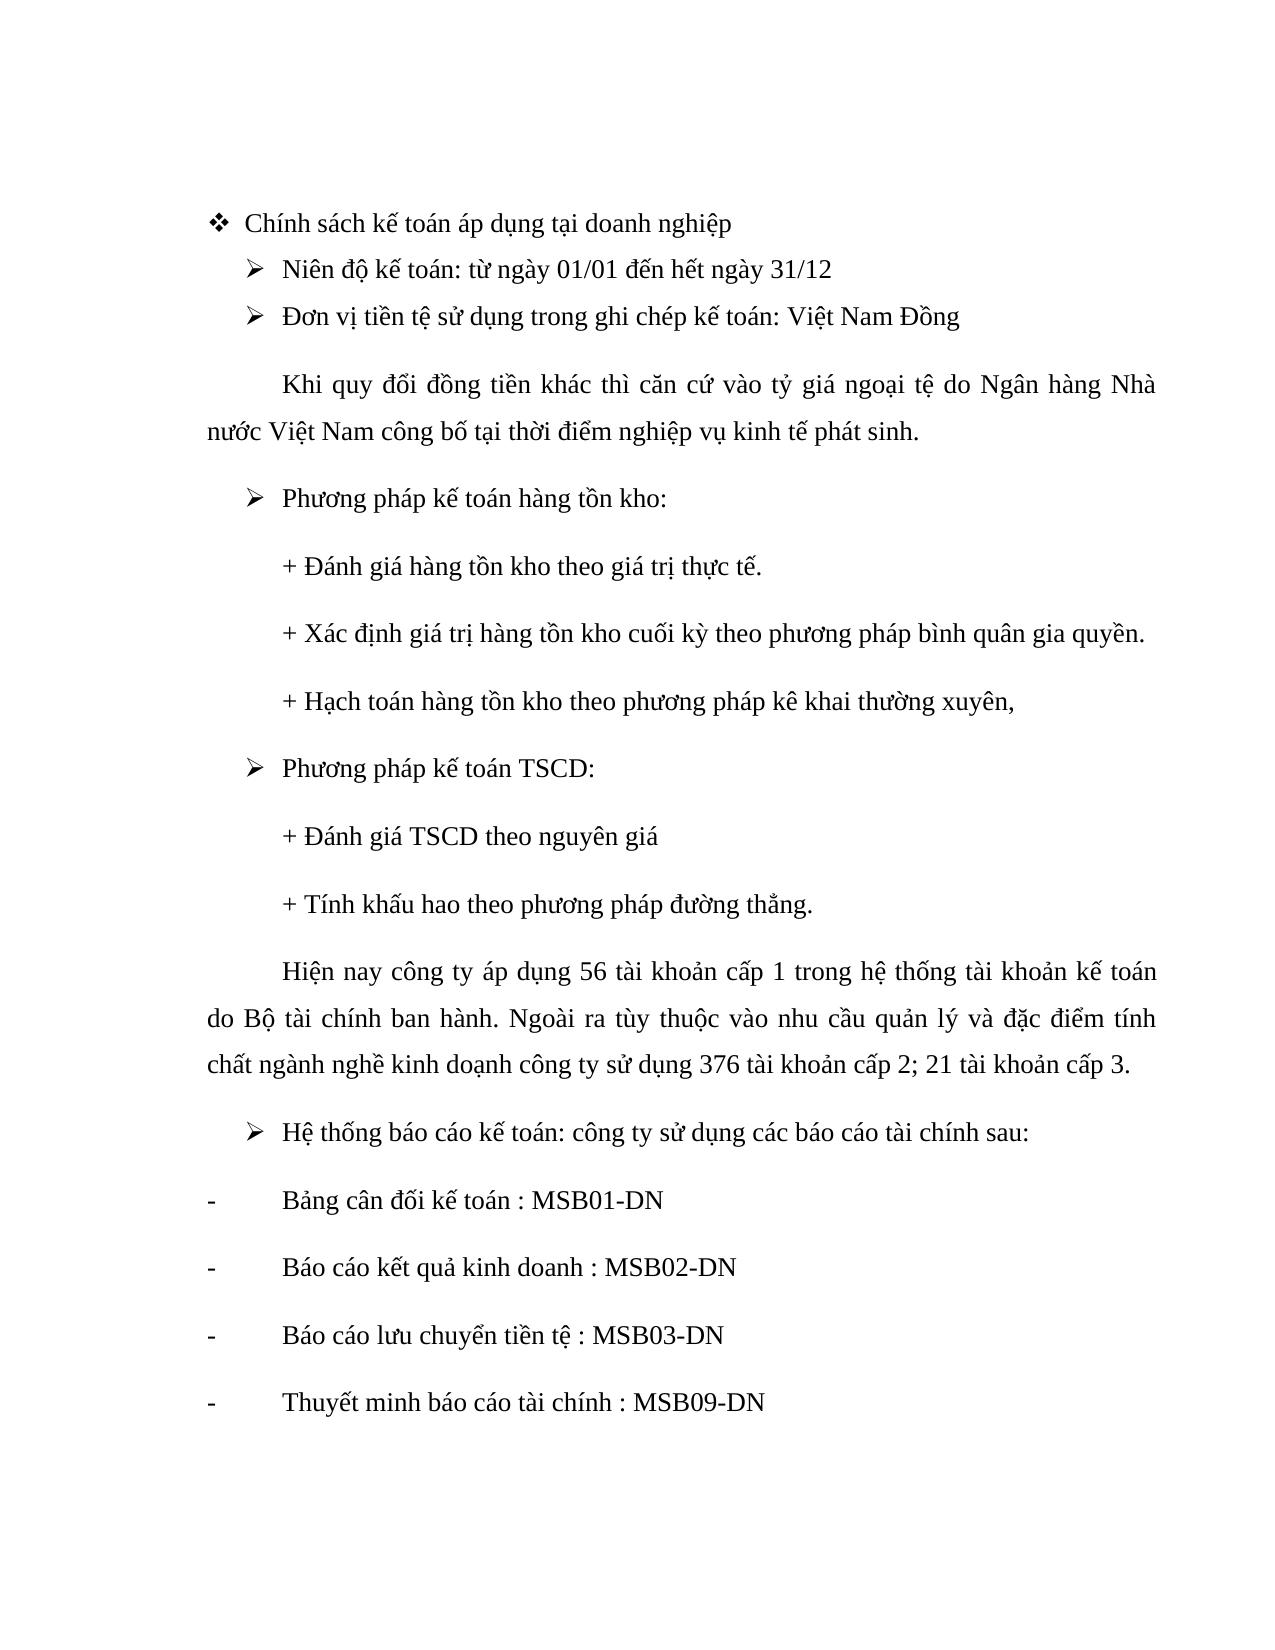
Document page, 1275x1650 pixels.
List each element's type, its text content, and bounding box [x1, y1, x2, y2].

text - Bảng cân đối kế toán : MSB01-DN [207, 1184, 1157, 1215]
text - Báo cáo kết quả kinh doanh : MSB02-DN [207, 1251, 1157, 1282]
text + Hạch toán hàng tồn kho theo phương pháp kê khai thường xuyên, [207, 685, 1157, 716]
text - Thuyết minh báo cáo tài chính : MSB09-DN [207, 1386, 1157, 1417]
text + Đánh giá TSCD theo nguyên giá [207, 820, 1157, 851]
list Chính sách kế toán áp dụng tại doanh nghiệp [207, 207, 1157, 238]
text + Đánh giá hàng tồn kho theo giá trị thực tế. [207, 550, 1157, 581]
text + Tính khấu hao theo phương pháp đường thẳng. [207, 888, 1157, 919]
text - Báo cáo lưu chuyển tiền tệ : MSB03-DN [207, 1319, 1157, 1350]
list Hệ thống báo cáo kế toán: công ty sử dụng các báo cáo tài chính sau: [244, 1116, 1157, 1147]
list Đơn vị tiền tệ sử dụng trong ghi chép kế toán: Việt Nam Đồng [244, 301, 1157, 332]
text Hiện nay công ty áp dụng 56 tài khoản cấp 1 trong hệ thống tài khoản kế toán do Bộ tài chính ban hành. Ngoài ra tùy thuộc vào nhu cầu quản lý và đặc điểm tính chất ngành nghề kinh doạnh công ty sử dụng 376 tài khoản cấp 2; 21 tài khoản cấp 3. [207, 955, 1157, 1080]
list Niên độ kế toán: từ ngày 01/01 đến hết ngày 31/12 [244, 254, 1157, 285]
list Phương pháp kế toán TSCD: [244, 753, 1157, 784]
list Phương pháp kế toán hàng tồn kho: [244, 482, 1157, 514]
text + Xác định giá trị hàng tồn kho cuối kỳ theo phương pháp bình quân gia quyền. [207, 618, 1157, 649]
text Khi quy đổi đồng tiền khác thì căn cứ vào tỷ giá ngoại tệ do Ngân hàng Nhà nước Việt Nam công bố tại thời điểm nghiệp vụ kinh tế phát sinh. [207, 368, 1157, 446]
